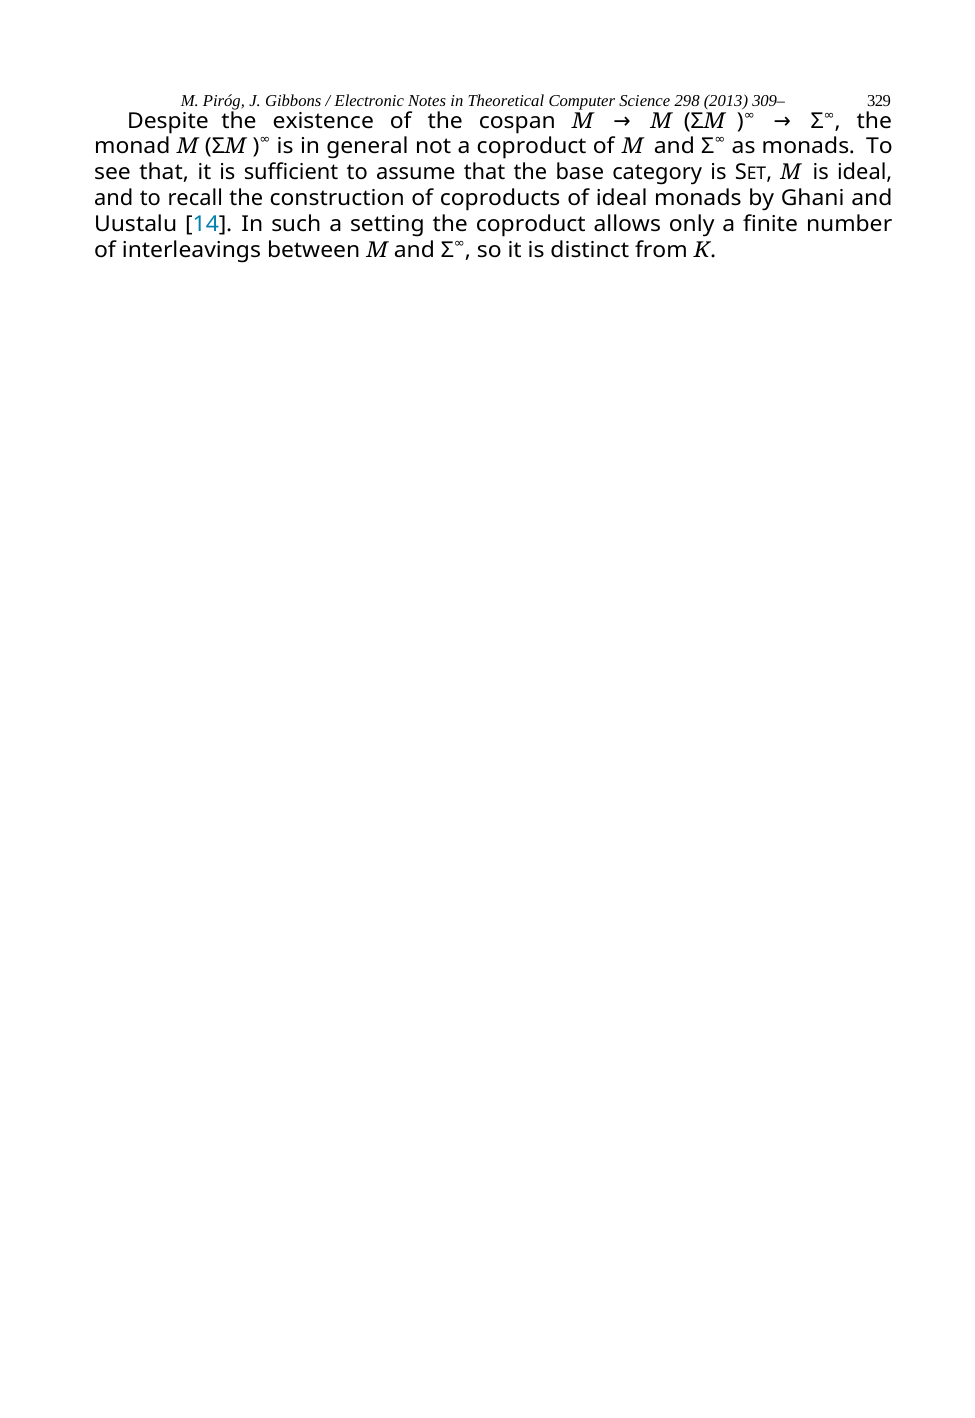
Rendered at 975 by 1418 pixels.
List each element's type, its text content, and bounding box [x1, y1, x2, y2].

text Despite the existence of the cospan M → M (ΣM )∞ → Σ∞, the monad M (ΣM )∞ is in general not a coproduct of M and Σ∞ as monads. To see that, it is sufficient to assume that the base category is Set, M is ideal, and to recall the construction of coproducts of ideal monads by Ghani and Uustalu [14]. In such a setting the coproduct allows only a finite number of interleavings between M and Σ∞, so it is distinct from K. [94, 108, 893, 264]
